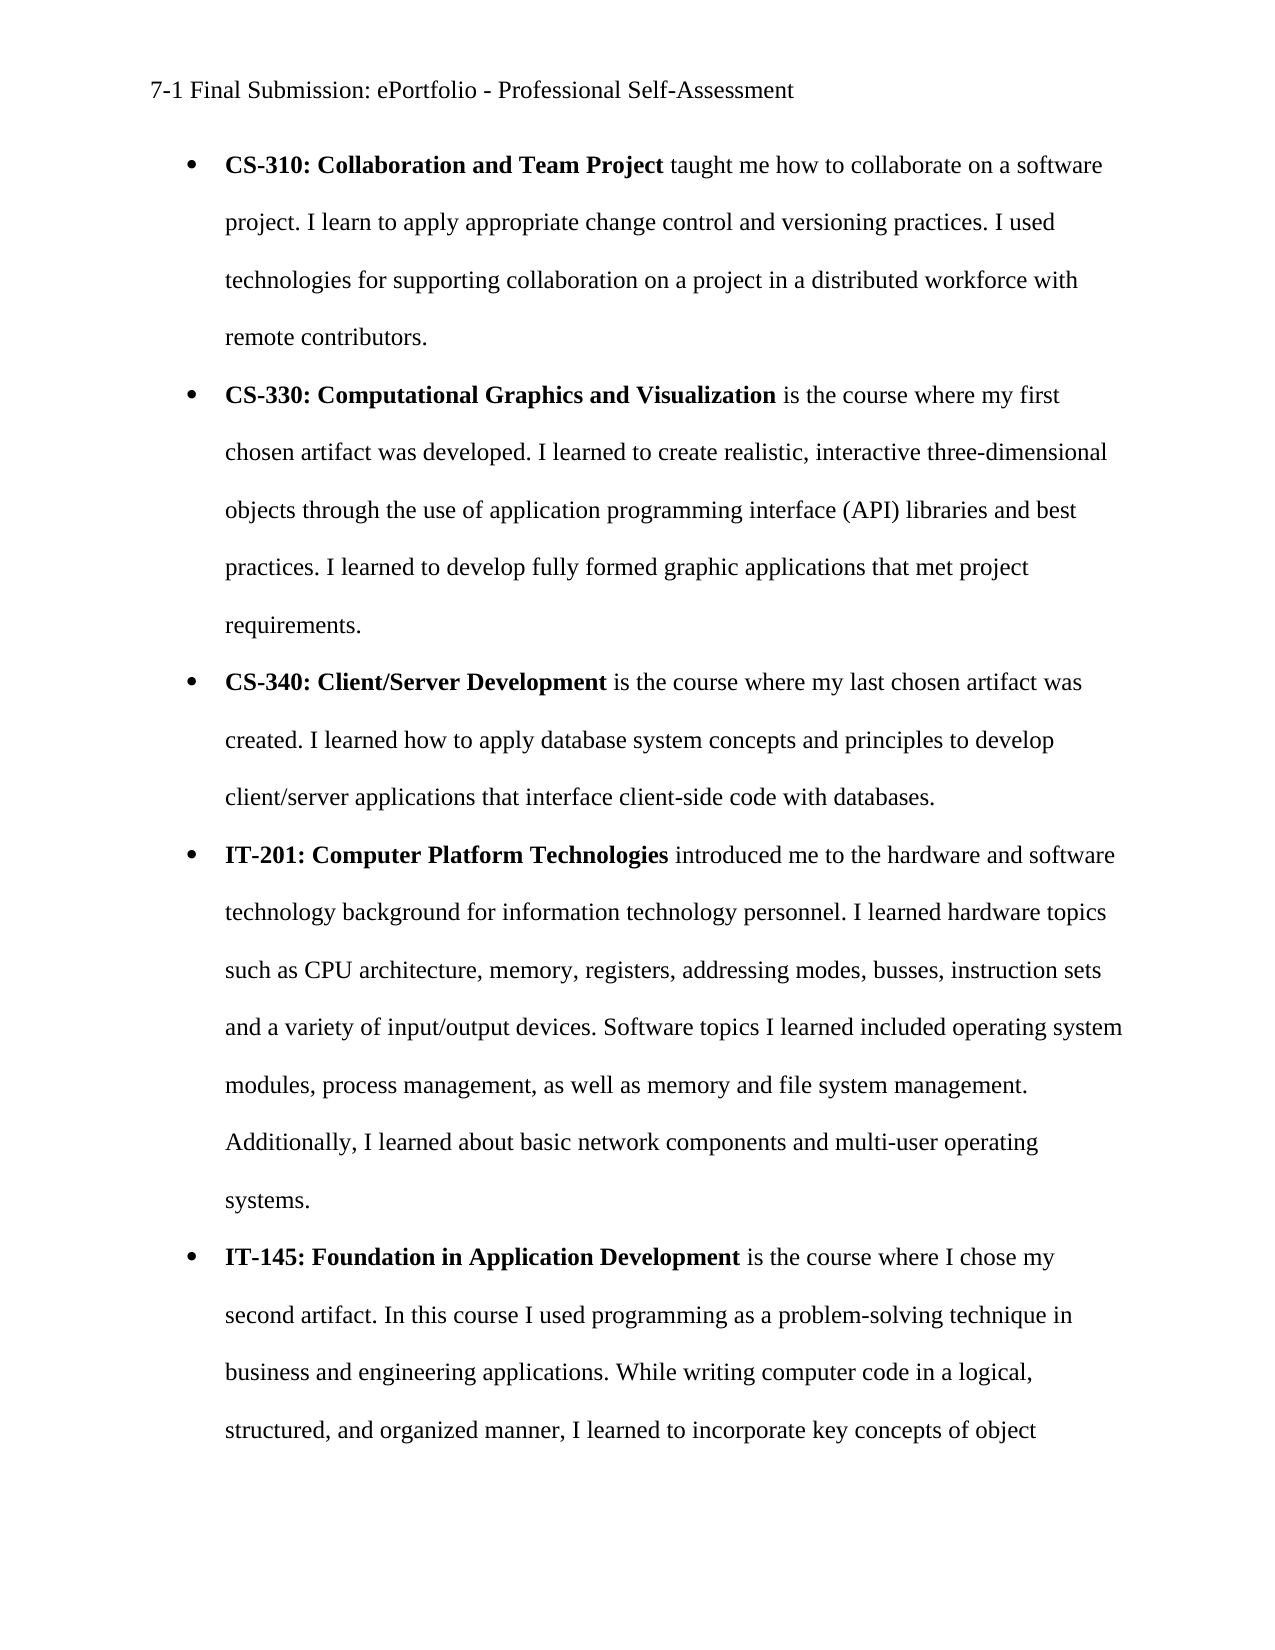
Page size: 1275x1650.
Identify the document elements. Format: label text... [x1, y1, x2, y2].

list CS-330: Computational Graphics and Visualization is the course where my first chosen artifact was developed. I learned to create realistic, interactive three-dimensional objects through the use of application programming interface (API) libraries and best practices. I learned to develop fully formed graphic applications that met project requirements. [187, 380, 1125, 639]
list CS-340: Client/Server Development is the course where my last chosen artifact was created. I learned how to apply database system concepts and principles to develop client/server applications that interface client-side code with databases. [187, 667, 1125, 811]
list CS-310: Collaboration and Team Project taught me how to collaborate on a software project. I learn to apply appropriate change control and versioning practices. I used technologies for supporting collaboration on a project in a distributed workforce with remote contributors. [187, 150, 1125, 351]
list IT-201: Computer Platform Technologies introduced me to the hardware and software technology background for information technology personnel. I learned hardware topics such as CPU architecture, memory, registers, addressing modes, busses, instruction sets and a variety of input/output devices. Software topics I learned included operating system modules, process management, as well as memory and file system management. Additionally, I learned about basic network components and multi-user operating systems. [187, 840, 1125, 1214]
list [187, 1242, 1125, 1444]
